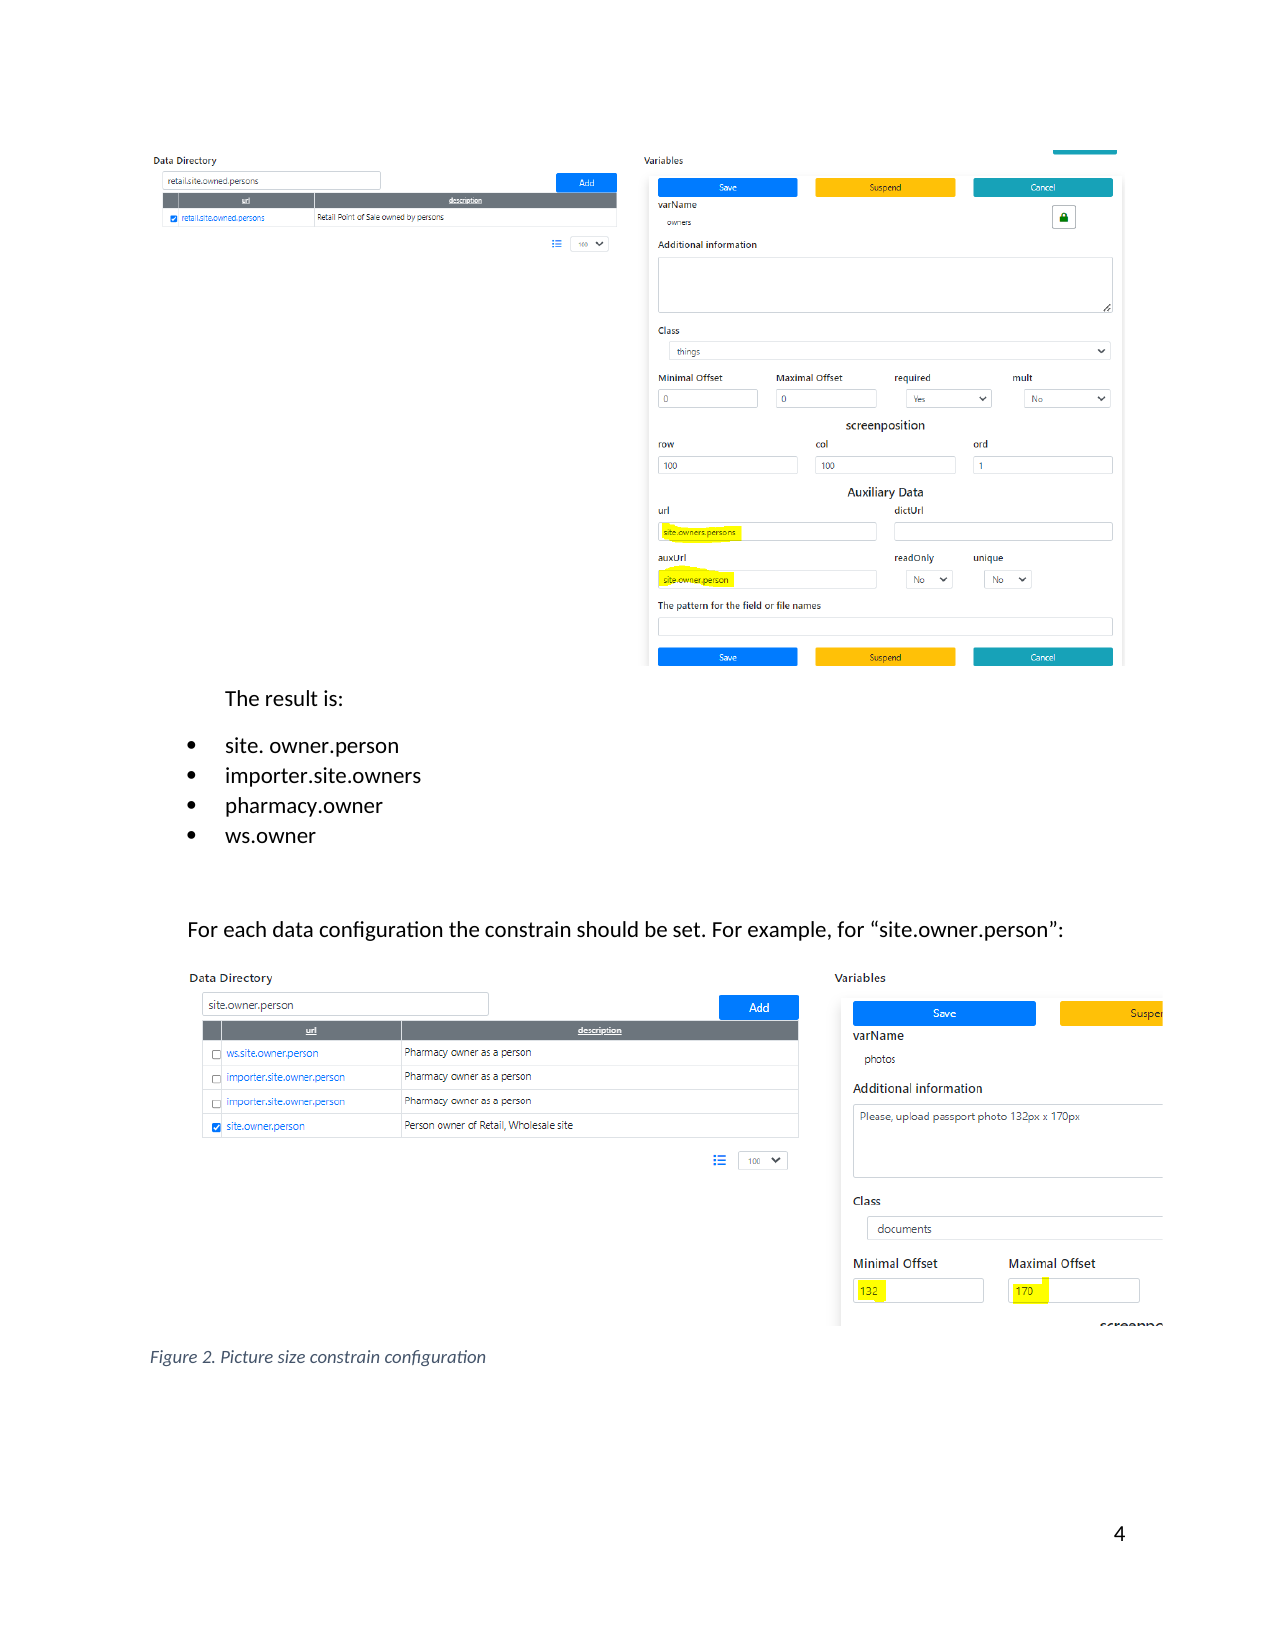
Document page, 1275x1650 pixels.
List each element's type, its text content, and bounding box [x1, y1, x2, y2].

picture [150, 150, 1125, 666]
text The result is: [150, 684, 1125, 712]
list pharmacy.owner [187, 791, 1125, 819]
list site. owner.person [187, 731, 1125, 759]
list importer.site.owners [187, 761, 1125, 789]
text For each data configuration the constrain should be set. For example, for “site.owner.person”: [187, 915, 1125, 943]
list ws.owner [187, 821, 1125, 849]
picture [187, 962, 1163, 1326]
